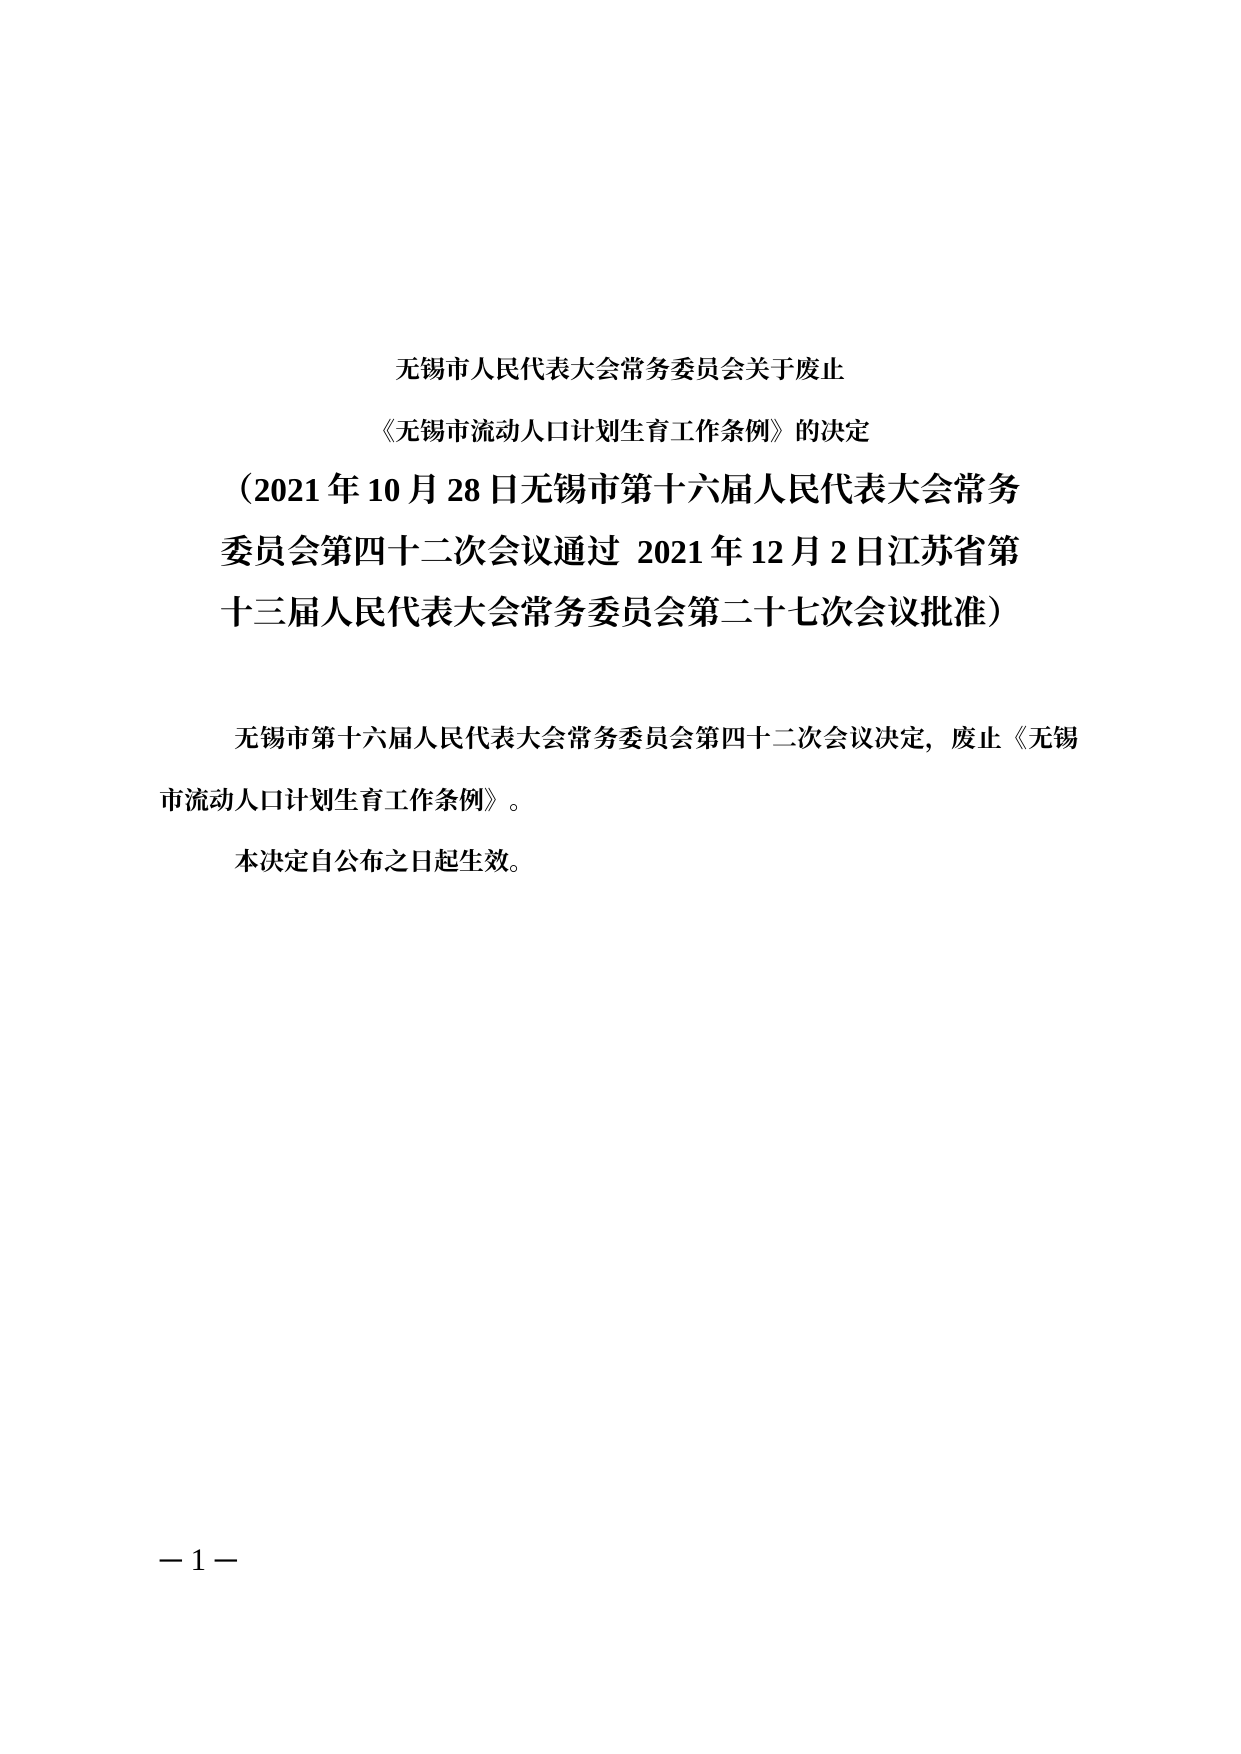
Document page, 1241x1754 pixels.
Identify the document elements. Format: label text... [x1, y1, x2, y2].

text 无锡市人民代表大会常务委员会关于废止 [159, 330, 1081, 391]
text （2021年10月28日无锡市第十六届人民代表大会常务 [159, 453, 1081, 514]
text 本决定自公布之日起生效。 [159, 821, 1081, 883]
text 委员会第四十二次会议通过 2021年12月2日江苏省第 [159, 514, 1081, 576]
text 十三届人民代表大会常务委员会第二十七次会议批准） [159, 576, 1081, 637]
text 《无锡市流动人口计划生育工作条例》的决定 [159, 391, 1081, 453]
text 无锡市第十六届人民代表大会常务委员会第四十二次会议决定，废止《无锡市流动人口计划生育工作条例》。 [159, 698, 1081, 821]
